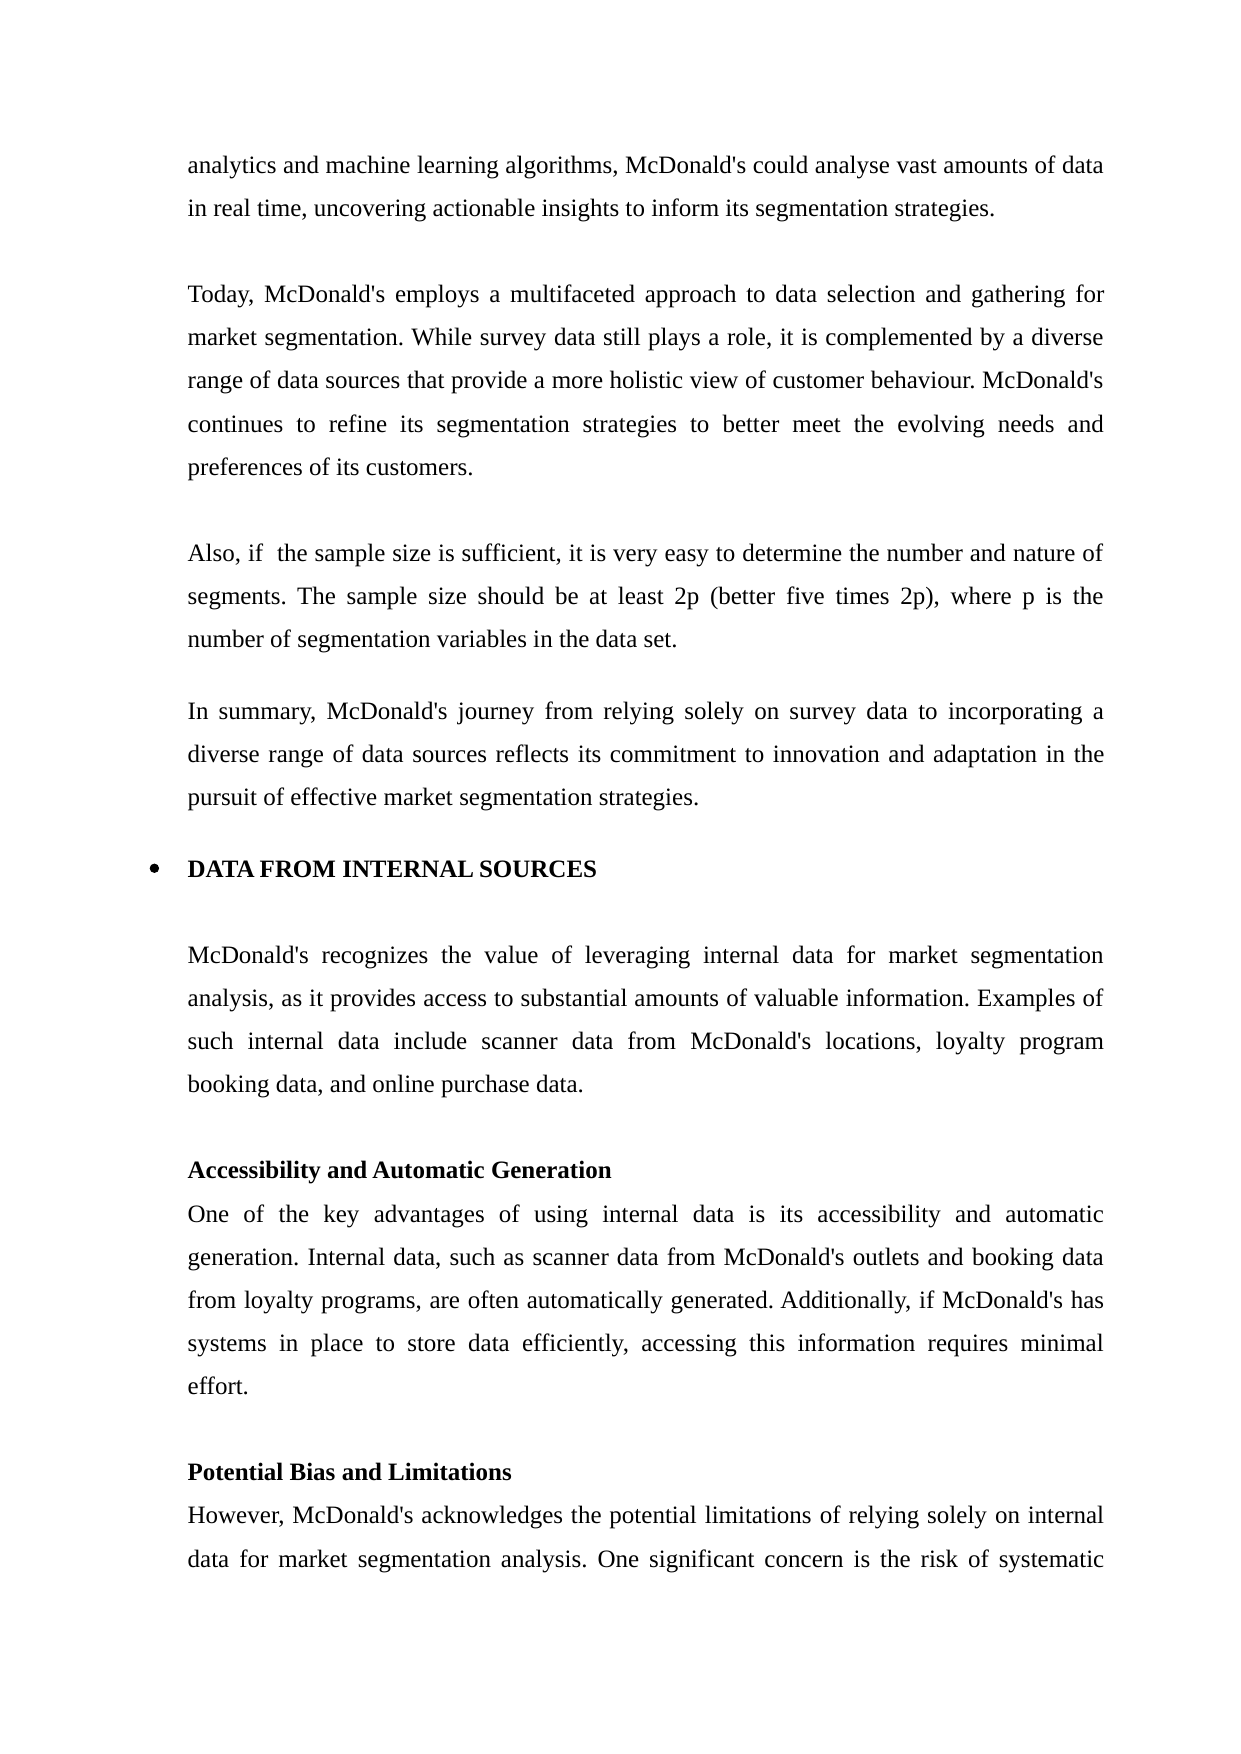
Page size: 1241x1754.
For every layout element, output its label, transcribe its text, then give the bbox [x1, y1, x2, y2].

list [187, 150, 1105, 222]
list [187, 1501, 1105, 1572]
list Potential Bias and Limitations [187, 1457, 1105, 1486]
text In summary, McDonald's journey from relying solely on survey data to incorporating a diverse range of data sources reflects its commitment to innovation and adaptation in the pursuit of effective market segmentation strategies. [187, 696, 1105, 811]
list McDonald's recognizes the value of leveraging internal data for market segmentation analysis, as it provides access to substantial amounts of valuable information. Examples of such internal data include scanner data from McDonald's locations, loyalty program booking data, and online purchase data. [187, 940, 1105, 1098]
list One of the key advantages of using internal data is its accessibility and automatic generation. Internal data, such as scanner data from McDonald's outlets and booking data from loyalty programs, are often automatically generated. Additionally, if McDonald's has systems in place to store data efficiently, accessing this information requires minimal effort. [187, 1199, 1105, 1400]
list Accessibility and Automatic Generation [187, 1156, 1105, 1184]
list Today, McDonald's employs a multifaceted approach to data selection and gathering for market segmentation. While survey data still plays a role, it is complemented by a diverse range of data sources that provide a more holistic view of customer behaviour. McDonald's continues to refine its segmentation strategies to better meet the evolving needs and preferences of its customers. [187, 279, 1105, 481]
list Also, if the sample size is sufficient, it is very easy to determine the number and nature of segments. The sample size should be at least 2p (better five times 2p), where p is the number of segmentation variables in the data set. [187, 538, 1105, 653]
list DATA FROM INTERNAL SOURCES [150, 854, 1105, 882]
